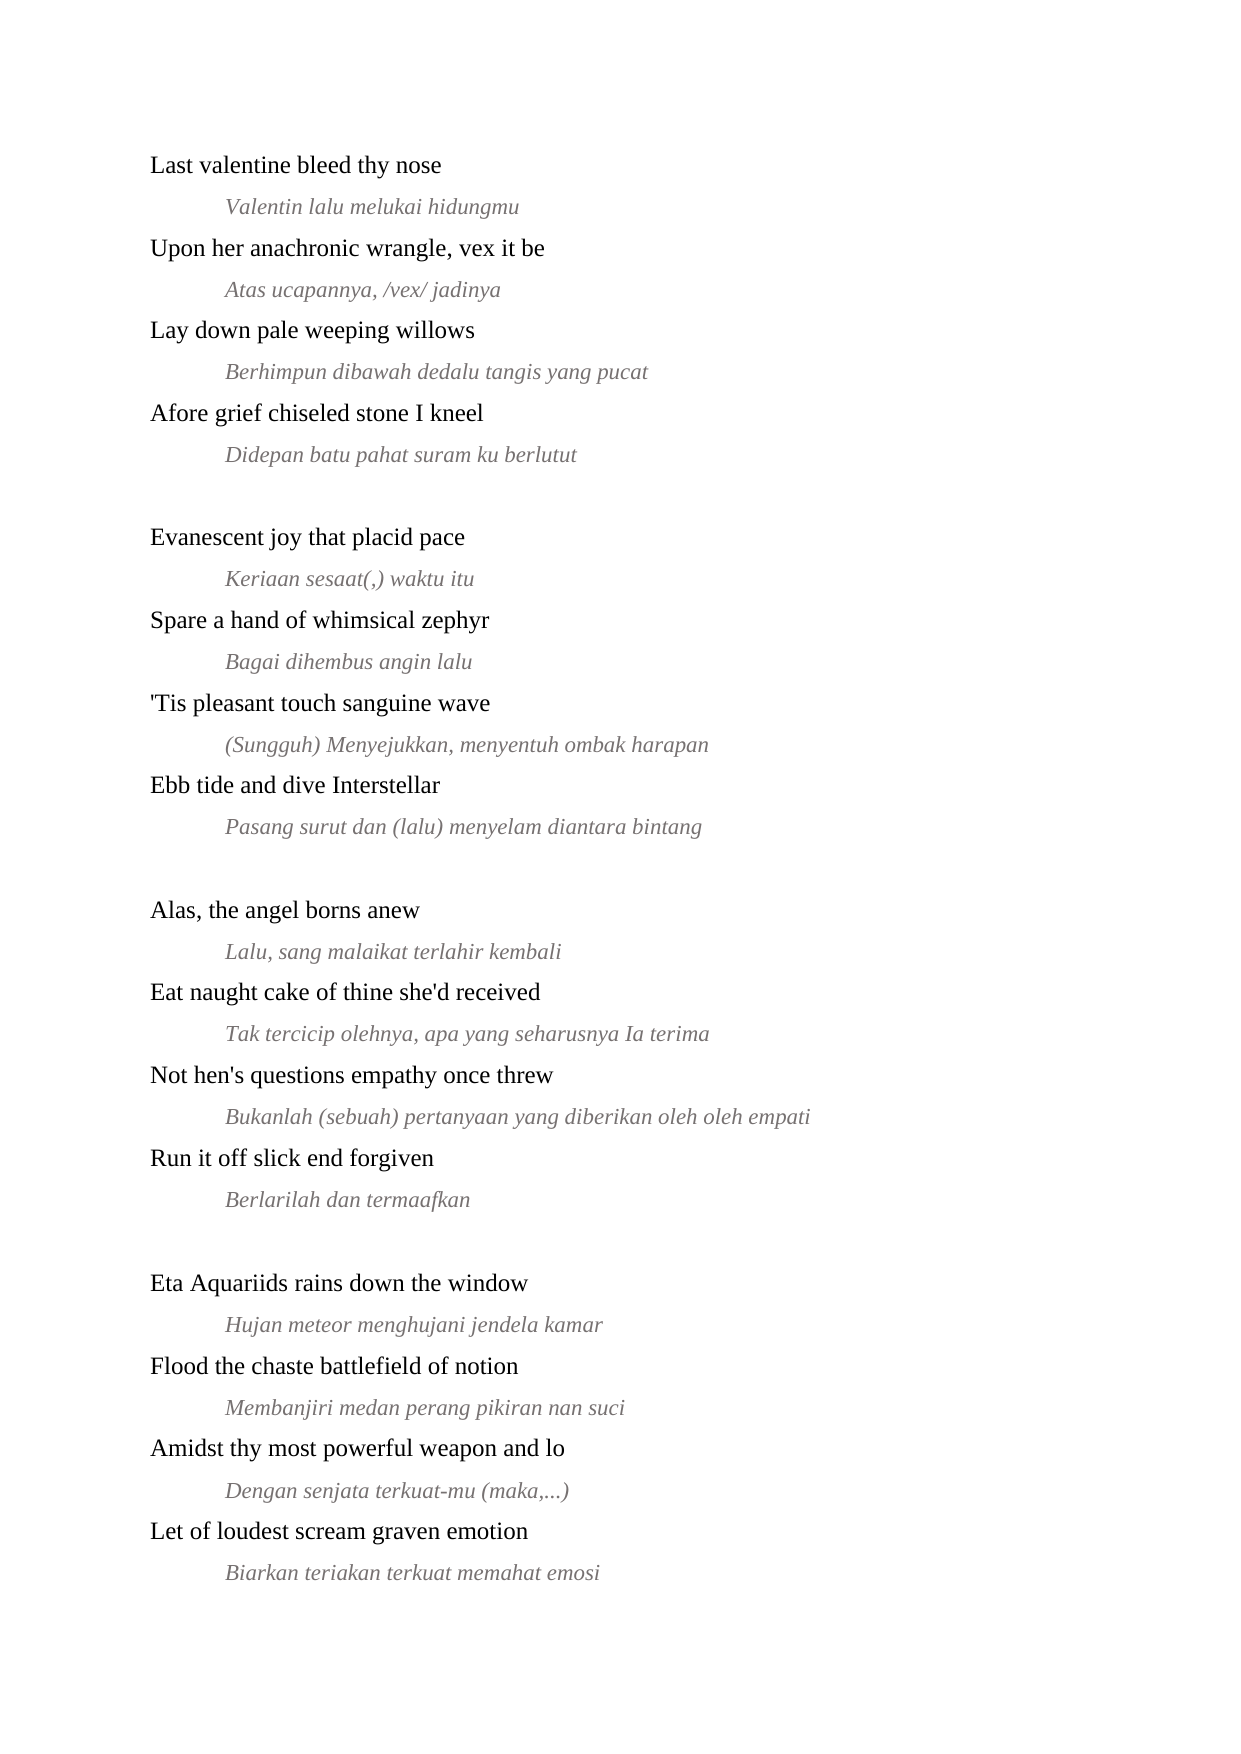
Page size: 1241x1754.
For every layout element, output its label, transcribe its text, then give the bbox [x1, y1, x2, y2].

text Amidst thy most powerful weapon and lo [150, 1433, 1090, 1462]
text Ebb tide and dive Interstellar [150, 770, 1090, 799]
text Upon her anachronic wrangle, vex it be [150, 233, 1090, 261]
text Afore grief chiseled stone I kneel [150, 398, 1090, 427]
text Didepan batu pahat suram ku berlutut [225, 441, 1090, 467]
text Pasang surut dan (lalu) menyelam diantara bintang [225, 813, 1090, 840]
text Last valentine bleed thy nose [150, 150, 1090, 179]
text Not hen's questions empathy once threw [150, 1060, 1090, 1089]
text Dengan senjata terkuat-mu (maka,...) [225, 1477, 1090, 1503]
text Spare a hand of whimsical zephyr [150, 605, 1090, 634]
text Eat naught cake of thine she'd received [150, 977, 1090, 1006]
text (Sungguh) Menyejukkan, menyentuh ombak harapan [225, 731, 1090, 757]
text Flood the chaste battlefield of notion [150, 1351, 1090, 1380]
text Valentin lalu melukai hidungmu [225, 193, 1090, 219]
text Lalu, sang malaikat terlahir kembali [225, 938, 1090, 964]
text Atas ucapannya, /vex/ jadinya [225, 276, 1090, 302]
text Tak tercicip olehnya, apa yang seharusnya Ia terima [225, 1021, 1090, 1047]
text Berhimpun dibawah dedalu tangis yang pucat [225, 358, 1090, 385]
text Hujan meteor menghujani jendela kamar [225, 1311, 1090, 1338]
text Keriaan sesaat(,) waktu itu [225, 566, 1090, 592]
text Lay down pale weeping willows [150, 315, 1090, 344]
text Berlarilah dan termaafkan [225, 1186, 1090, 1212]
text Eta Aquariids rains down the window [150, 1268, 1090, 1297]
text Bukanlah (sebuah) pertanyaan yang diberikan oleh oleh empati [225, 1103, 1090, 1129]
text Alas, the angel borns anew [150, 895, 1090, 923]
text Membanjiri medan perang pikiran nan suci [225, 1394, 1090, 1420]
text Bagai dihembus angin lalu [225, 648, 1090, 674]
text 'Tis pleasant touch sanguine wave [150, 688, 1090, 716]
text Run it off slick end forgiven [150, 1143, 1090, 1171]
text Evanescent joy that placid pace [150, 522, 1090, 551]
text Biarkan teriakan terkuat memahat emosi [225, 1559, 1090, 1586]
text Let of loudest scream graven emotion [150, 1516, 1090, 1545]
